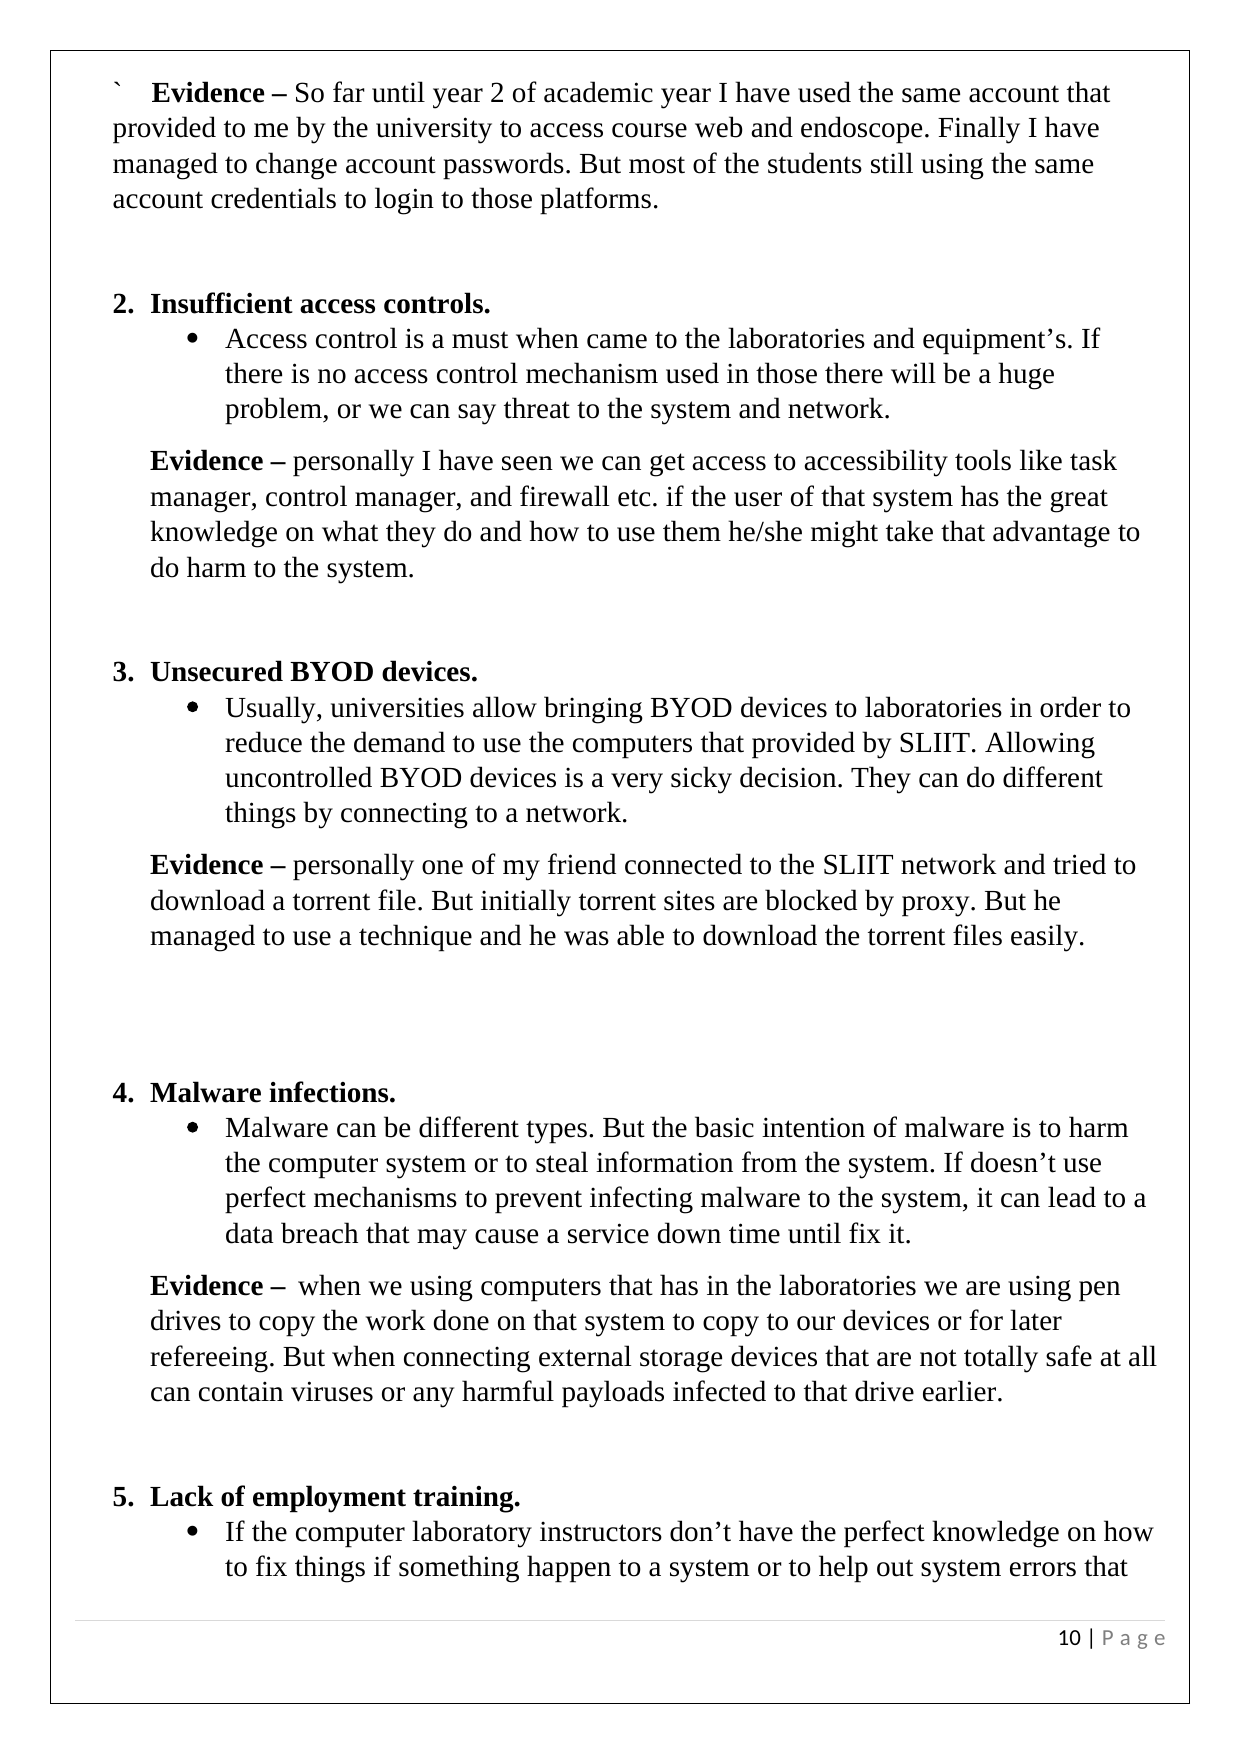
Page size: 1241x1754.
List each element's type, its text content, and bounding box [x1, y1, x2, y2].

text Evidence – personally I have seen we can get access to accessibility tools like task manager, control manager, and firewall etc. if the user of that system has the great knowledge on what they do and how to use them he/she might take that advantage to do harm to the system. [150, 443, 1165, 584]
list Usually, universities allow bringing BYOD devices to laboratories in order to reduce the demand to use the computers that provided by SLIIT. Allowing uncontrolled BYOD devices is a very sicky decision. They can do different things by connecting to a network. [187, 690, 1165, 829]
list Lack of employment training. [112, 1479, 1165, 1512]
list Insufficient access controls. [112, 286, 1165, 319]
list Malware infections. [112, 1075, 1165, 1108]
text Evidence – when we using computers that has in the laboratories we are using pen drives to copy the work done on that system to copy to our devices or for later refereeing. But when connecting external storage devices that are not totally safe at all can contain viruses or any harmful payloads infected to that drive earlier. [150, 1268, 1165, 1408]
list Unsecured BYOD devices. [112, 654, 1165, 688]
list Malware can be different types. But the basic intention of malware is to harm the computer system or to steal information from the system. If doesn’t use perfect mechanisms to prevent infecting malware to the system, it can lead to a data breach that may cause a service down time until fix it. [187, 1110, 1165, 1249]
list Access control is a must when came to the laboratories and equipment’s. If there is no access control mechanism used in those there will be a huge problem, or we can say threat to the system and network. [187, 321, 1165, 425]
text Evidence – personally one of my friend connected to the SLIIT network and tried to download a torrent file. But initially torrent sites are blocked by proxy. But he managed to use a technique and he was able to download the torrent files easily. [150, 847, 1165, 952]
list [187, 1514, 1165, 1583]
text ` Evidence – So far until year 2 of academic year I have used the same account that provided to me by the university to access course web and endoscope. Finally I have managed to change account passwords. But most of the students still using the same account credentials to login to those platforms. [112, 75, 1165, 215]
